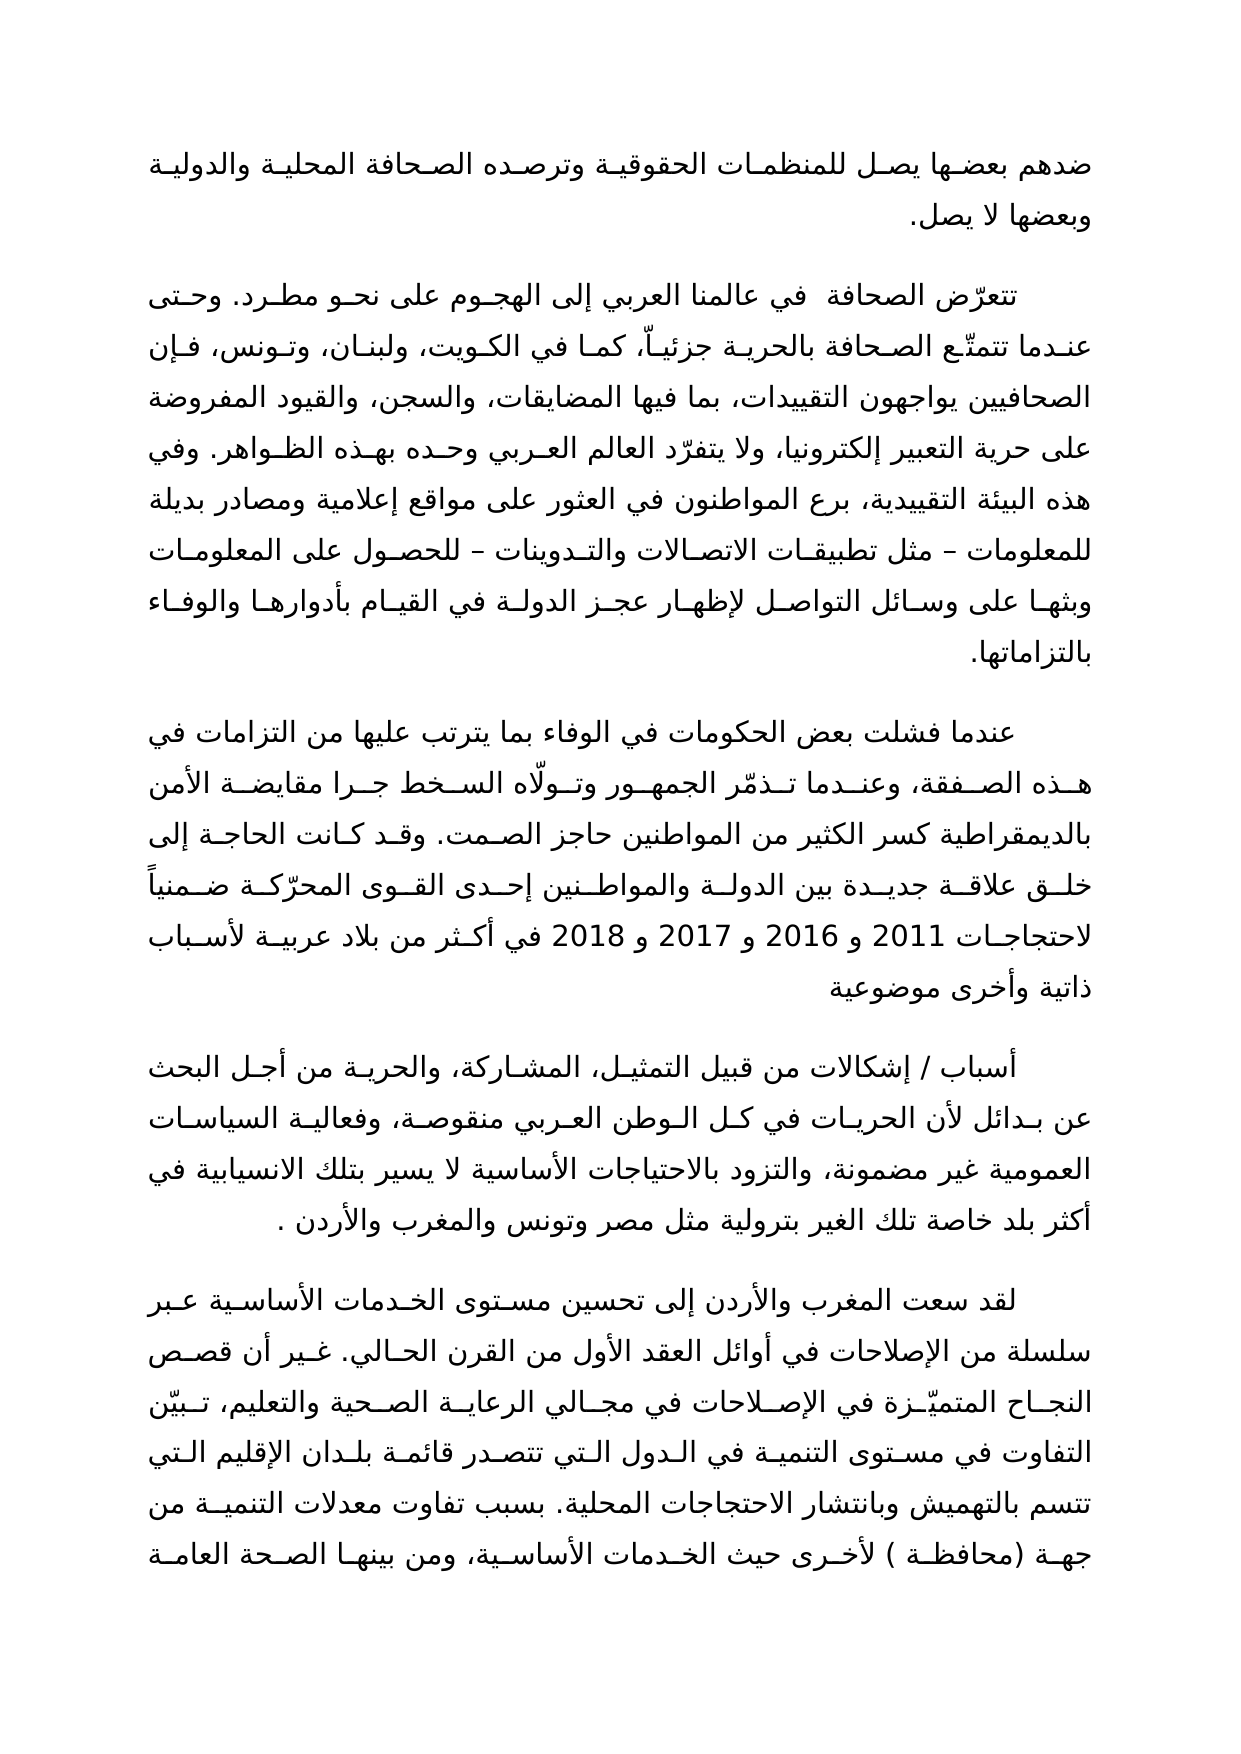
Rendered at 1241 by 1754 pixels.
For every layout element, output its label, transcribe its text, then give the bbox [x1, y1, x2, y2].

text تتعرّض الصحافة في عالمنا العربي إلى الهجوم على نحو مطرد. وحتى عندما تتمتّع الصحافة بالحرية جزئياّ، كما في الكويت، ولبنان، وتونس، فإن الصحافيين يواجهون التقييدات، بما فيها المضايقات، والسجن، والقيود المفروضة على حرية التعبير إلكترونيا، ولا يتفرّد العالم العربي وحده بهذه الظواهر. وفي هذه البيئة التقييدية، برع المواطنون في العثور على مواقع إعلامية ومصادر بديلة للمعلومات – مثل تطبيقات الاتصالات والتدوينات – للحصول على المعلومات وبثها على وسائل التواصل لإظهار عجز الدولة في القيام بأدوارها والوفاء بالتزاماتها. [148, 279, 1093, 669]
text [148, 148, 1093, 232]
text أسباب / إشكالات من قبيل التمثيل، المشاركة، والحرية من أجل البحث عن بدائل لأن الحريات في كل الوطن العربي منقوصة، وفعالية السياسات العمومية غير مضمونة، والتزود بالاحتياجات الأساسية لا يسير بتلك الانسيابية في أكثر بلد خاصة تلك الغير بترولية مثل مصر وتونس والمغرب والأردن . [148, 1050, 1093, 1237]
text عندما فشلت بعض الحكومات في الوفاء بما يترتب عليها من التزامات في هذه الصفقة، وعندما تذمّر الجمهور وتولّاه السخط جرا مقايضة الأمن بالديمقراطية كسر الكثير من المواطنين حاجز الصمت. وقد كانت الحاجة إلى خلق علاقة جديدة بين الدولة والمواطنين إحدى القوى المحرّكة ضمنياً لاحتجاجات 2011 و 2016 و 2017 و 2018 في أكثر من بلاد عربية لأسباب ذاتية وأخرى موضوعية [148, 715, 1093, 1004]
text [148, 1283, 1093, 1572]
